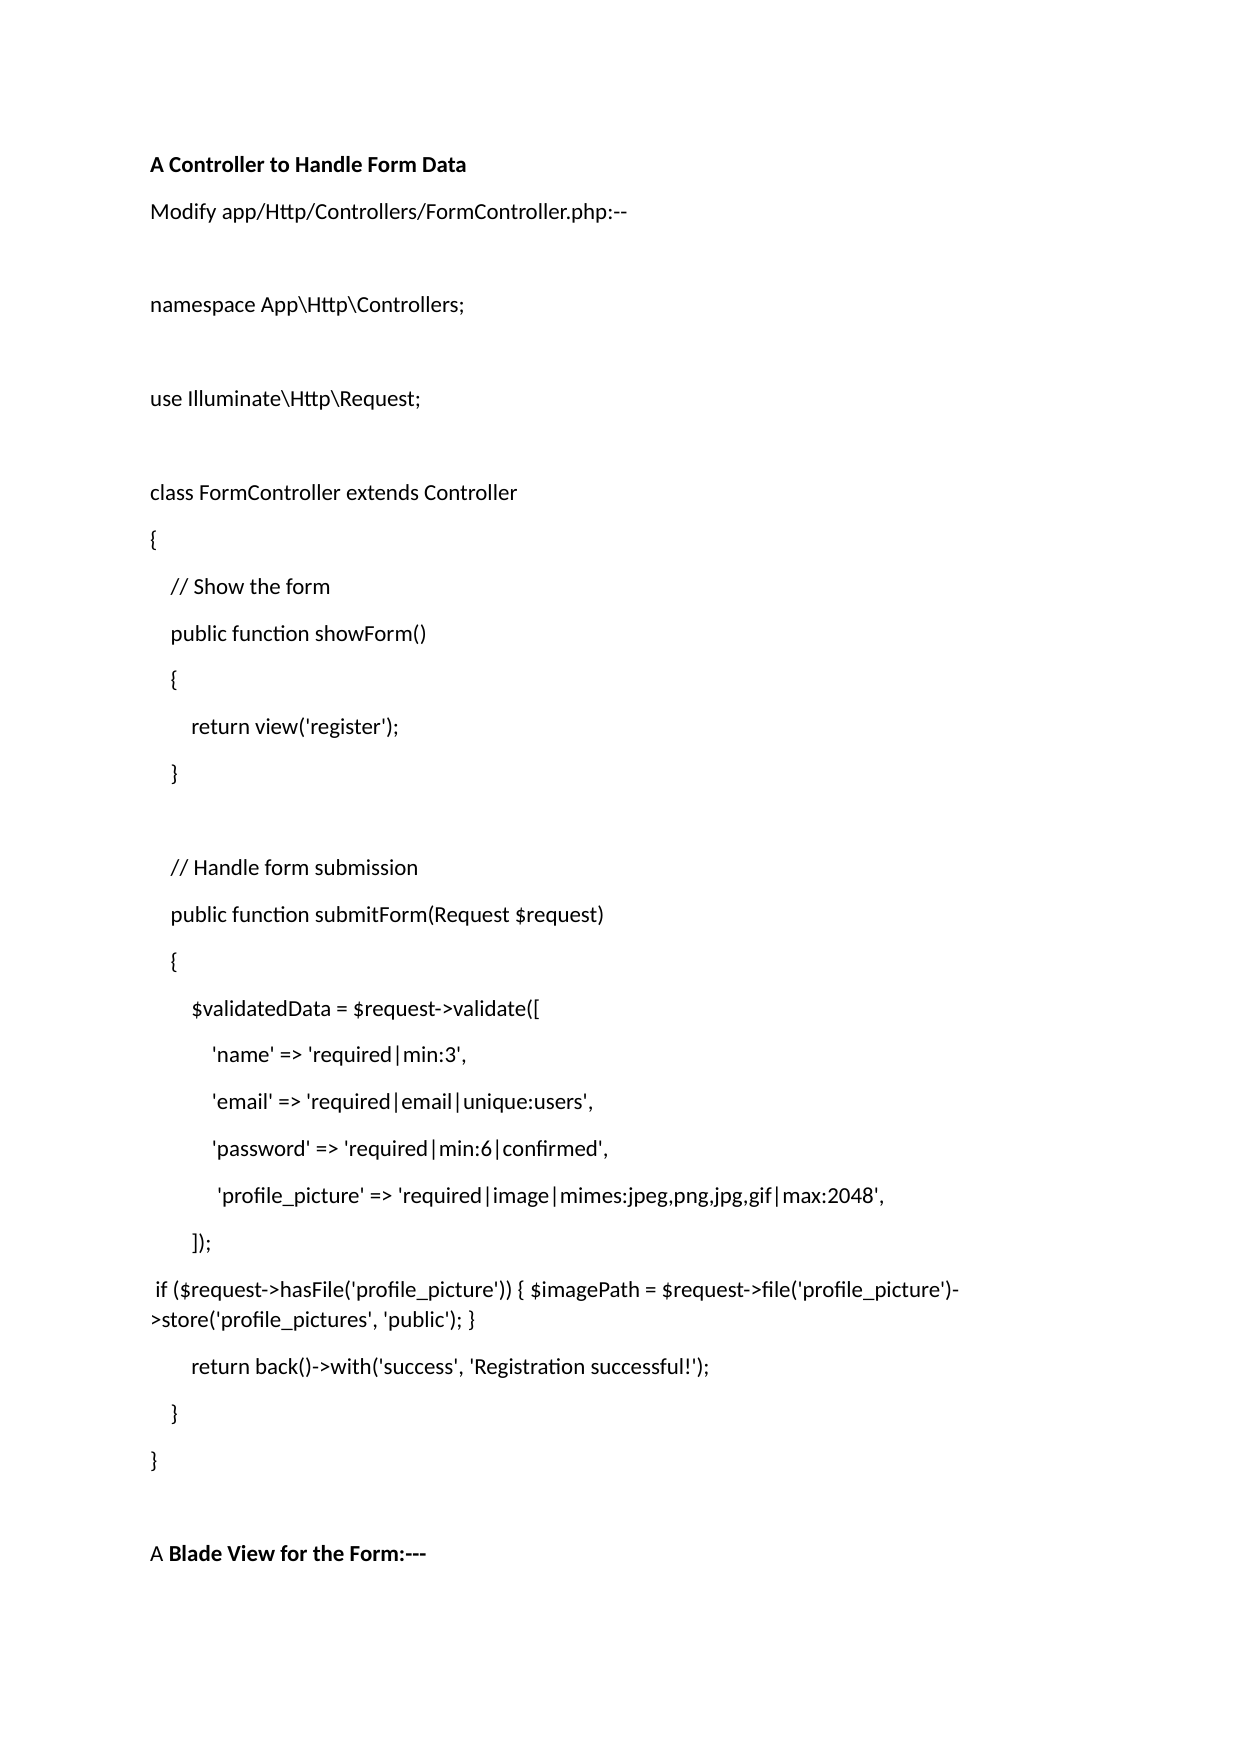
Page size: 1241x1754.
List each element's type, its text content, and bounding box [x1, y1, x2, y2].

text return view('register'); [150, 712, 1090, 741]
text public function submitForm(Request $request) [150, 900, 1090, 928]
text { [150, 525, 1090, 553]
text 'password' => 'required|min:6|confirmed', [150, 1134, 1090, 1162]
text A Blade View for the Form:--- [150, 1539, 1090, 1568]
text $validatedData = $request->validate([ [150, 994, 1090, 1022]
text } [150, 1399, 1090, 1427]
text } [150, 1446, 1090, 1474]
text 'profile_picture' => 'required|image|mimes:jpeg,png,jpg,gif|max:2048', [150, 1181, 1090, 1209]
text // Handle form submission [150, 853, 1090, 881]
text Modify app/Http/Controllers/FormController.php:-- [150, 197, 1090, 225]
text namespace App\Http\Controllers; [150, 291, 1090, 319]
text } [150, 759, 1090, 787]
text 'email' => 'required|email|unique:users', [150, 1087, 1090, 1116]
text if ($request->hasFile('profile_picture')) { $imagePath = $request->file('profile_picture')->store('profile_pictures', 'public'); } [150, 1275, 1090, 1333]
text public function showForm() [150, 619, 1090, 647]
text { [150, 947, 1090, 975]
text 'name' => 'required|min:3', [150, 1041, 1090, 1069]
text // Show the form [150, 572, 1090, 600]
text class FormController extends Controller [150, 478, 1090, 506]
text use Illuminate\Http\Request; [150, 384, 1090, 412]
text { [150, 666, 1090, 694]
text ]); [150, 1228, 1090, 1256]
text return back()->with('success', 'Registration successful!'); [150, 1352, 1090, 1380]
text A Controller to Handle Form Data [150, 150, 1090, 178]
